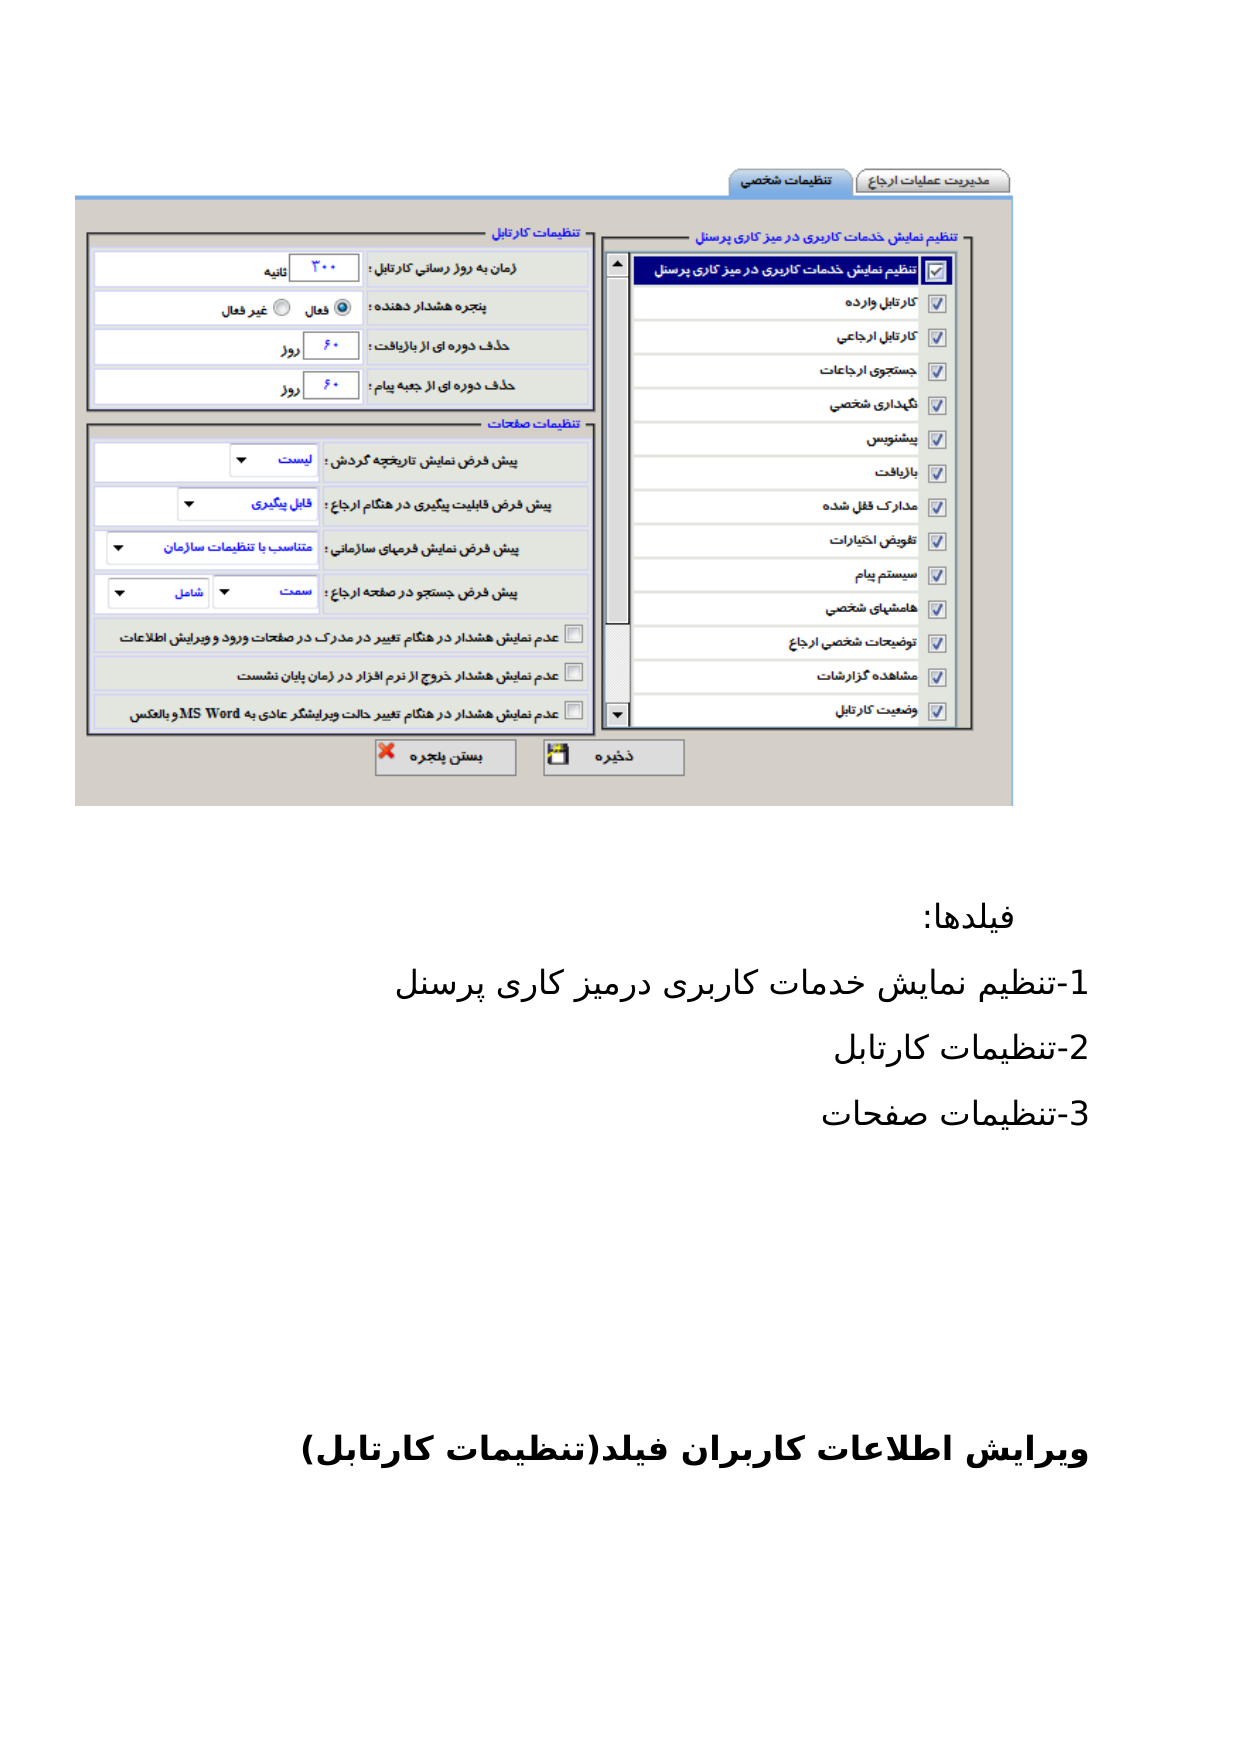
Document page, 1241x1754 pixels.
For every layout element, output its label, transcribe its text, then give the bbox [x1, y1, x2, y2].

picture [75, 150, 1015, 806]
text ویرایش اطلاعات کاربران فیلد(تنظیمات کارتابل) [150, 1430, 1090, 1469]
text 1-تنظیم نمایش خدمات کاربری درمیز کاری پرسنل [150, 963, 1090, 1002]
text 2-تنظیمات کارتابل [150, 1028, 1090, 1067]
text فیلدها: [150, 898, 1090, 937]
text 3-تنظیمات صفحات [150, 1094, 1090, 1133]
